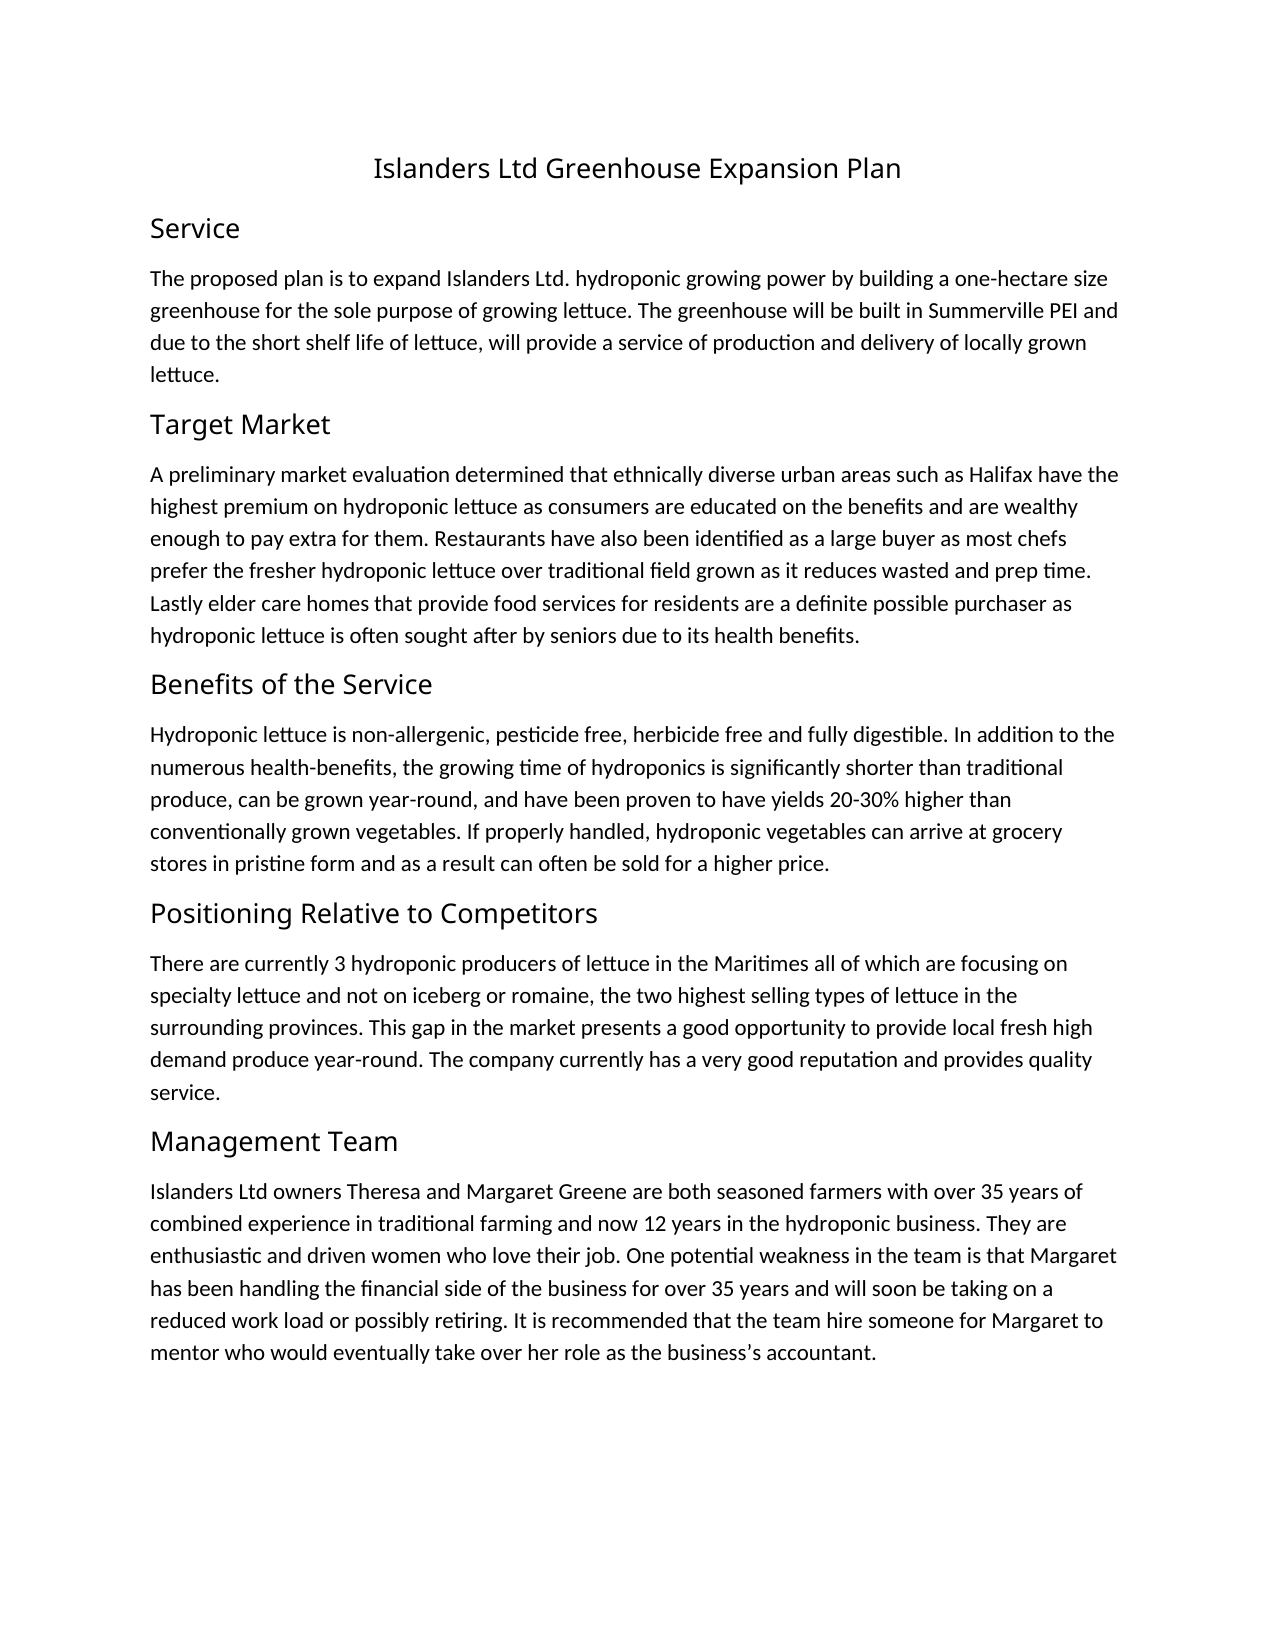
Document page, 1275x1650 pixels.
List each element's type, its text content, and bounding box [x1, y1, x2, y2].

text Hydroponic lettuce is non-allergenic, pesticide free, herbicide free and fully digestible. In addition to the numerous health-benefits, the growing time of hydroponics is significantly shorter than traditional produce, can be grown year-round, and have been proven to have yields 20-30% higher than conventionally grown vegetables. If properly handled, hydroponic vegetables can arrive at grocery stores in pristine form and as a result can often be sold for a higher price. [150, 721, 1125, 877]
text A preliminary market evaluation determined that ethnically diverse urban areas such as Halifax have the highest premium on hydroponic lettuce as consumers are educated on the benefits and are wealthy enough to pay extra for them. Restaurants have also been identified as a large buyer as most chefs prefer the fresher hydroponic lettuce over traditional field grown as it reduces wasted and prep time. Lastly elder care homes that provide food services for residents are a definite possible purchaser as hydroponic lettuce is often sought after by seniors due to its health benefits. [150, 460, 1125, 649]
text Target Market [150, 405, 1125, 442]
text There are currently 3 hydroponic producers of lettuce in the Maritimes all of which are focusing on specialty lettuce and not on iceberg or romaine, the two highest selling types of lettuce in the surrounding provinces. This gap in the market presents a good opportunity to provide local fresh high demand produce year-round. The company currently has a very good reputation and provides quality service. [150, 949, 1125, 1106]
text Islanders Ltd Greenhouse Expansion Plan [150, 150, 1125, 187]
text Service [150, 209, 1125, 246]
text Management Team [150, 1122, 1125, 1159]
text The proposed plan is to expand Islanders Ltd. hydroponic growing power by building a one-hectare size greenhouse for the sole purpose of growing lettuce. The greenhouse will be built in Summerville PEI and due to the short shelf life of lettuce, will provide a service of production and delivery of locally grown lettuce. [150, 264, 1125, 388]
text Positioning Relative to Competitors [150, 894, 1125, 931]
text Islanders Ltd owners Theresa and Margaret Greene are both seasoned farmers with over 35 years of combined experience in traditional farming and now 12 years in the hydroponic business. They are enthusiastic and driven women who love their job. One potential weakness in the team is that Margaret has been handling the financial side of the business for over 35 years and will soon be taking on a reduced work load or possibly retiring. It is recommended that the team hire someone for Margaret to mentor who would eventually take over her role as the business’s accountant. [150, 1177, 1125, 1366]
text Benefits of the Service [150, 666, 1125, 703]
